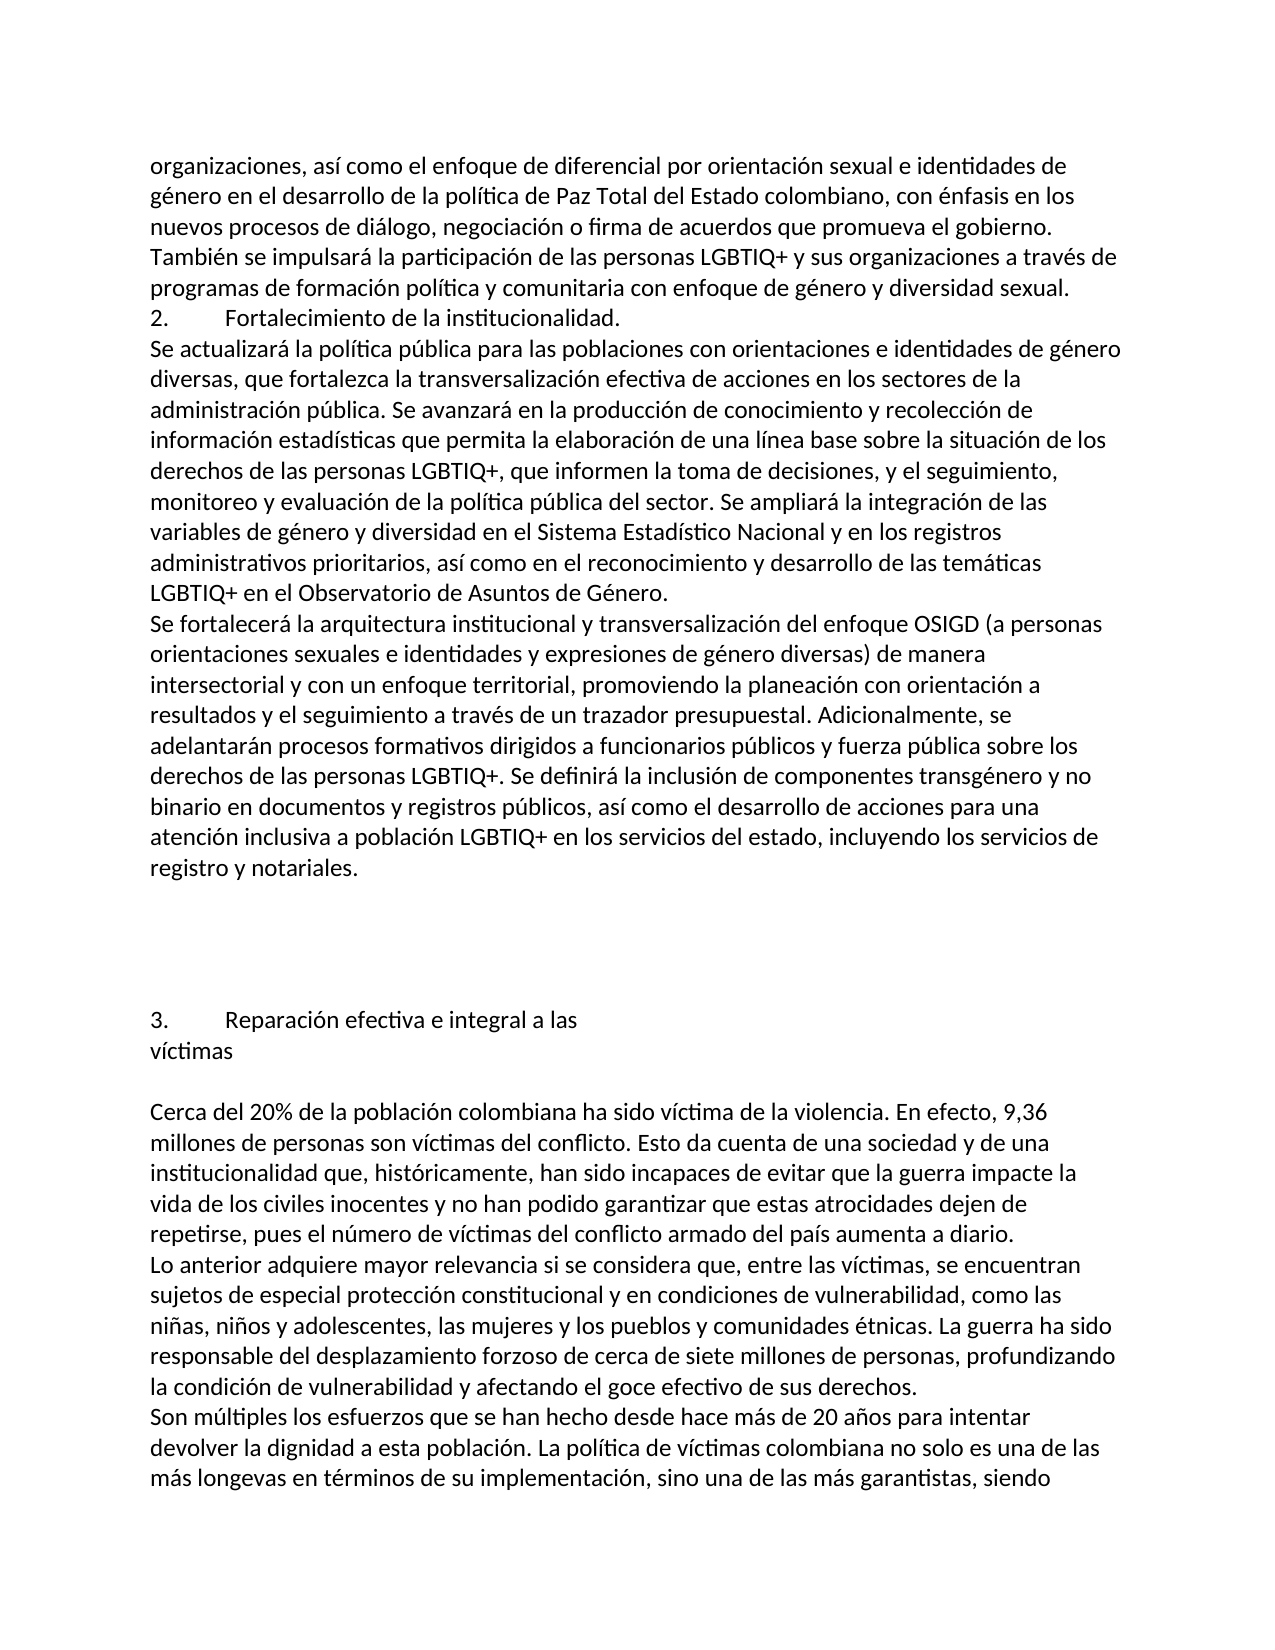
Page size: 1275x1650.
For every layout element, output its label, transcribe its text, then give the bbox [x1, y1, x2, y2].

text organizaciones, así como el enfoque de diferencial por orientación sexual e identidades de género en el desarrollo de la política de Paz Total del Estado colombiano, con énfasis en los nuevos procesos de diálogo, negociación o firma de acuerdos que promueva el gobierno. También se impulsará la participación de las personas LGBTIQ+ y sus organizaciones a través de programas de formación política y comunitaria con enfoque de género y diversidad sexual. [150, 150, 1125, 303]
text Se fortalecerá la arquitectura institucional y transversalización del enfoque OSIGD (a personas orientaciones sexuales e identidades y expresiones de género diversas) de manera intersectorial y con un enfoque territorial, promoviendo la planeación con orientación a resultados y el seguimiento a través de un trazador presupuestal. Adicionalmente, se adelantarán procesos formativos dirigidos a funcionarios públicos y fuerza pública sobre los derechos de las personas LGBTIQ+. Se definirá la inclusión de componentes transgénero y no binario en documentos y registros públicos, así como el desarrollo de acciones para una atención inclusiva a población LGBTIQ+ en los servicios del estado, incluyendo los servicios de registro y notariales. [150, 608, 1125, 882]
text Cerca del 20% de la población colombiana ha sido víctima de la violencia. En efecto, 9,36 millones de personas son víctimas del conflicto. Esto da cuenta de una sociedad y de una institucionalidad que, históricamente, han sido incapaces de evitar que la guerra impacte la vida de los civiles inocentes y no han podido garantizar que estas atrocidades dejen de repetirse, pues el número de víctimas del conflicto armado del país aumenta a diario. [150, 1096, 1125, 1249]
text 3. Reparación efectiva e integral a las [150, 1004, 1125, 1035]
text 2. Fortalecimiento de la institucionalidad. [150, 303, 1125, 333]
text Se actualizará la política pública para las poblaciones con orientaciones e identidades de género diversas, que fortalezca la transversalización efectiva de acciones en los sectores de la administración pública. Se avanzará en la producción de conocimiento y recolección de información estadísticas que permita la elaboración de una línea base sobre la situación de los derechos de las personas LGBTIQ+, que informen la toma de decisiones, y el seguimiento, monitoreo y evaluación de la política pública del sector. Se ampliará la integración de las variables de género y diversidad en el Sistema Estadístico Nacional y en los registros administrativos prioritarios, así como en el reconocimiento y desarrollo de las temáticas LGBTIQ+ en el Observatorio de Asuntos de Género. [150, 333, 1125, 608]
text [150, 1401, 1125, 1493]
text víctimas [150, 1035, 1125, 1066]
text Lo anterior adquiere mayor relevancia si se considera que, entre las víctimas, se encuentran sujetos de especial protección constitucional y en condiciones de vulnerabilidad, como las niñas, niños y adolescentes, las mujeres y los pueblos y comunidades étnicas. La guerra ha sido responsable del desplazamiento forzoso de cerca de siete millones de personas, profundizando la condición de vulnerabilidad y afectando el goce efectivo de sus derechos. [150, 1249, 1125, 1401]
